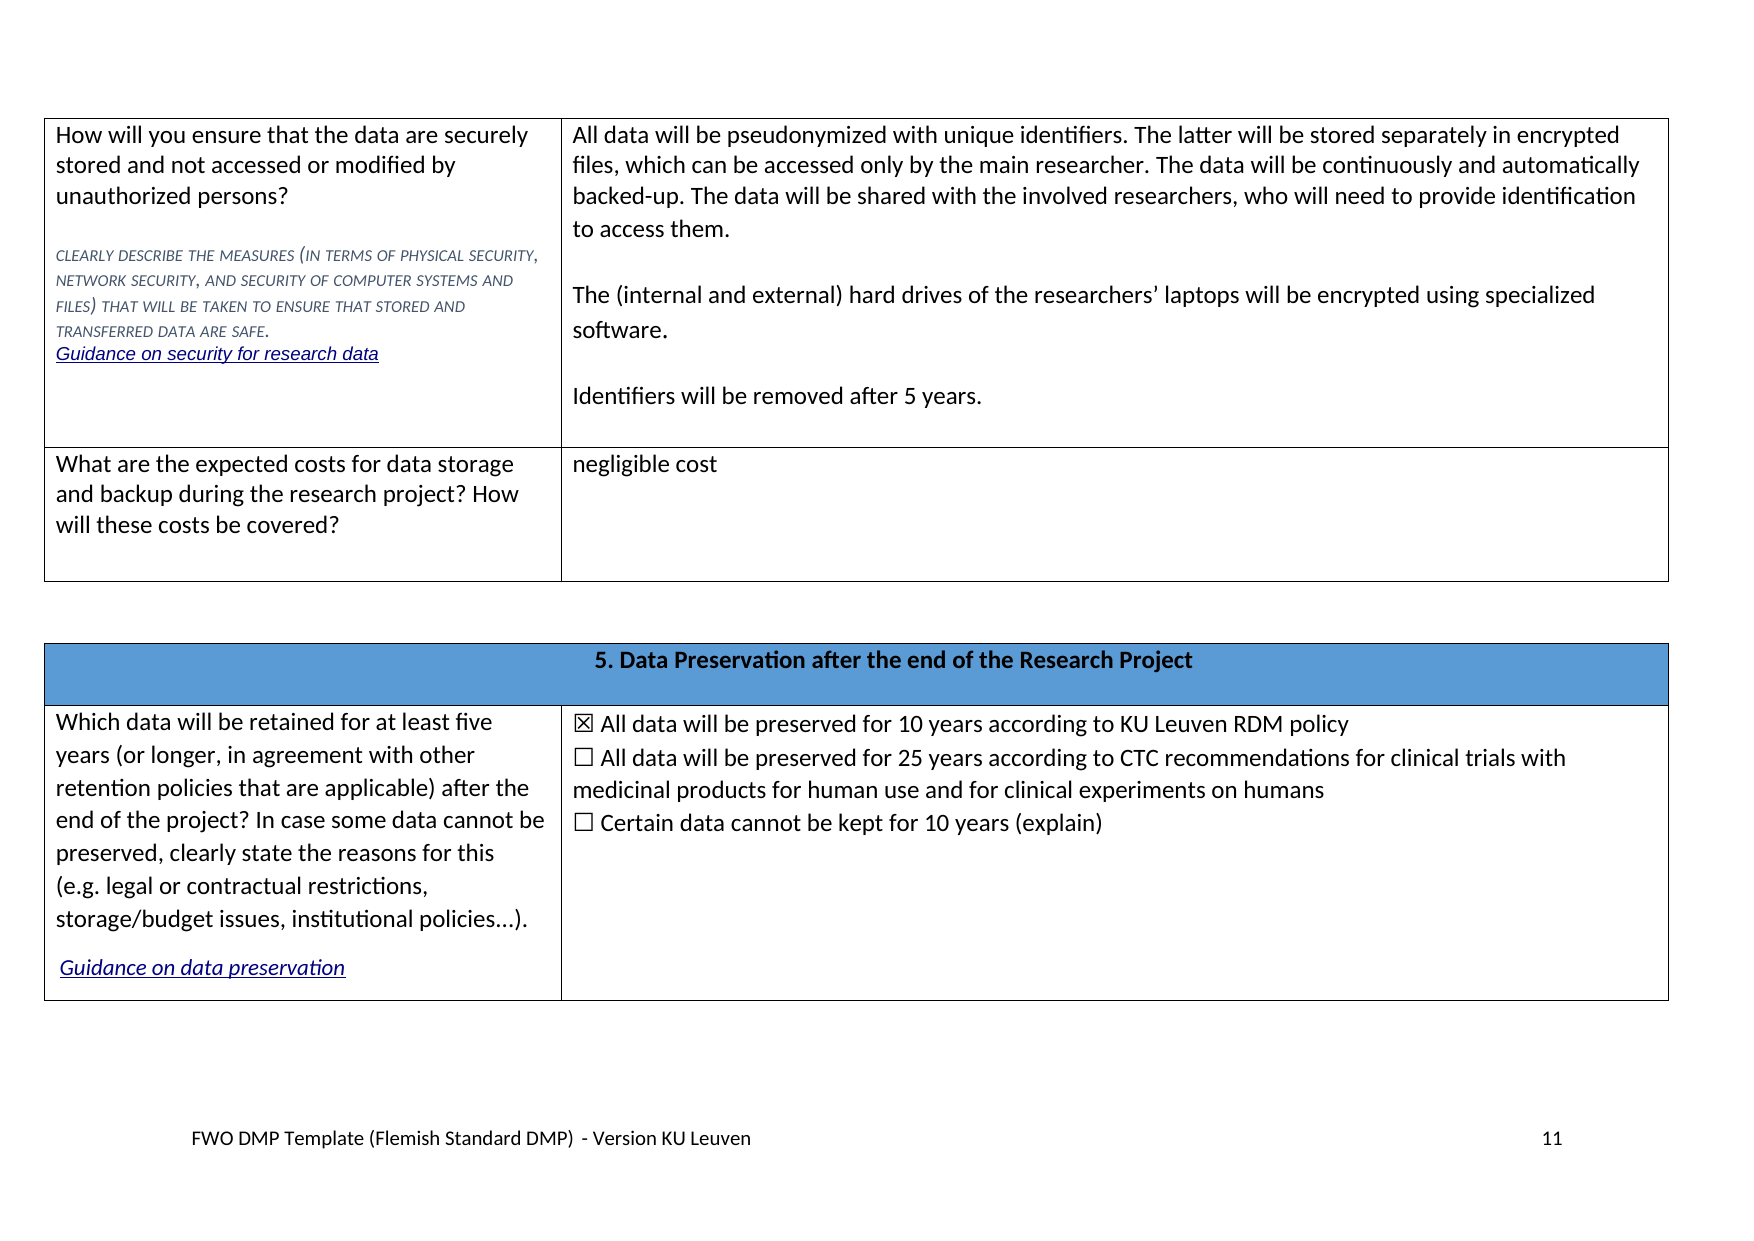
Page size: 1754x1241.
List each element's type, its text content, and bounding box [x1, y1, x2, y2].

table_cell ​​ All data will be preserved for 10 years according to KU Leuven RDM policy All data will be preserved for 25 years according to CTC recommendations for clinical trials with medicinal products for human use and for clinical experiments on humans Certain data cannot be kept for 10 years (explain) [562, 706, 1668, 1000]
table_cell All data will be pseudonymized with unique identifiers. The latter will be stored separately in encrypted files, which can be accessed only by the main researcher. The data will be continuously and automatically backed-up. The data will be shared with the involved researchers, who will need to provide identification to access them. The (internal and external) hard drives of the researchers’ laptops will be encrypted using specialized software. Identifiers will be removed after 5 years. [562, 119, 1668, 447]
table_cell What are the expected costs for data storage and backup during the research project? How will these costs be covered? [45, 448, 561, 581]
table_cell How will you ensure that the data are securely stored and not accessed or modified by unauthorized persons? clearly describe the measures (in terms of physical security, network security, and security of computer systems and files) that will be taken to ensure that stored and transferred data are safe. Guidance on security for research data [45, 119, 561, 447]
table_cell Which data will be retained for at least five years (or longer, in agreement with other retention policies that are applicable) after the end of the project? In case some data cannot be preserved, clearly state the reasons for this (e.g. legal or contractual restrictions, storage/budget issues, institutional policies...). Guidance on data preservation [45, 706, 561, 1000]
table_header 5. Data Preservation after the end of the Research Project [45, 644, 1668, 705]
table_cell negligible cost [562, 448, 1668, 581]
